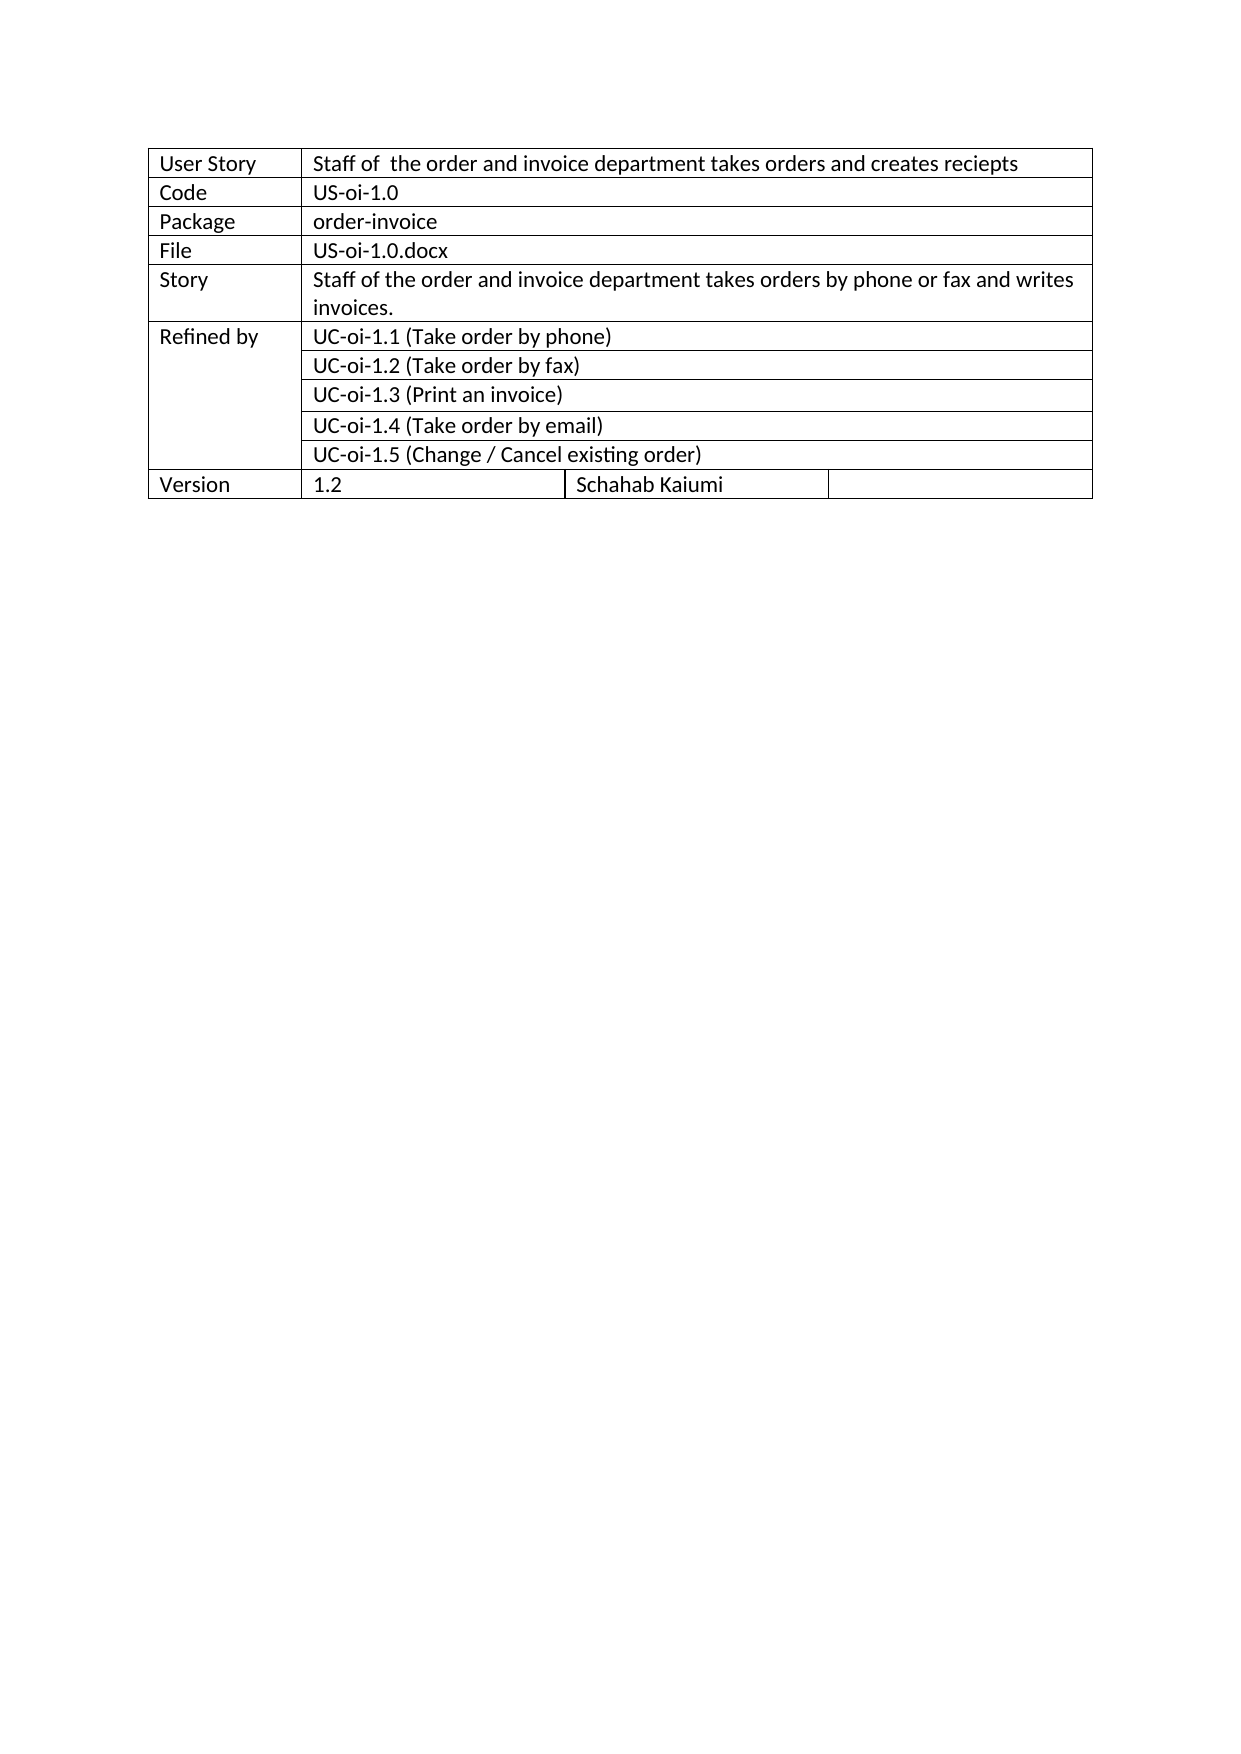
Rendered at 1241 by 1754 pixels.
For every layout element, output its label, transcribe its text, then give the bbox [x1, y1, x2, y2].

table_cell UC-oi-1.5 (Change / Cancel existing order) [302, 441, 1092, 469]
table_cell [829, 470, 1092, 498]
table_cell UC-oi-1.2 (Take order by fax) [302, 351, 1092, 379]
table_cell UC-oi-1.3 (Print an invoice) [302, 380, 1092, 411]
table_header User Story [149, 149, 301, 177]
table_cell UC-oi-1.4 (Take order by email) [302, 412, 1092, 439]
table_cell Version [149, 470, 301, 498]
table_cell Package [149, 207, 301, 235]
table_cell Code [149, 178, 301, 206]
table_cell 1.2 [302, 470, 564, 498]
table_cell US-oi-1.0.docx [302, 236, 1092, 264]
table_cell Story [149, 265, 301, 321]
table_cell File [149, 236, 301, 264]
table_cell order-invoice [302, 207, 1092, 235]
table_cell US-oi-1.0 [302, 178, 1092, 206]
table_cell Schahab Kaiumi [566, 470, 828, 498]
table_cell Staff of the order and invoice department takes orders by phone or fax and writes invoices. [302, 265, 1092, 321]
table_header Staff of the order and invoice department takes orders and creates reciepts [302, 149, 1092, 177]
table_cell UC-oi-1.1 (Take order by phone) [302, 322, 1092, 350]
table_cell Refined by [149, 322, 301, 469]
